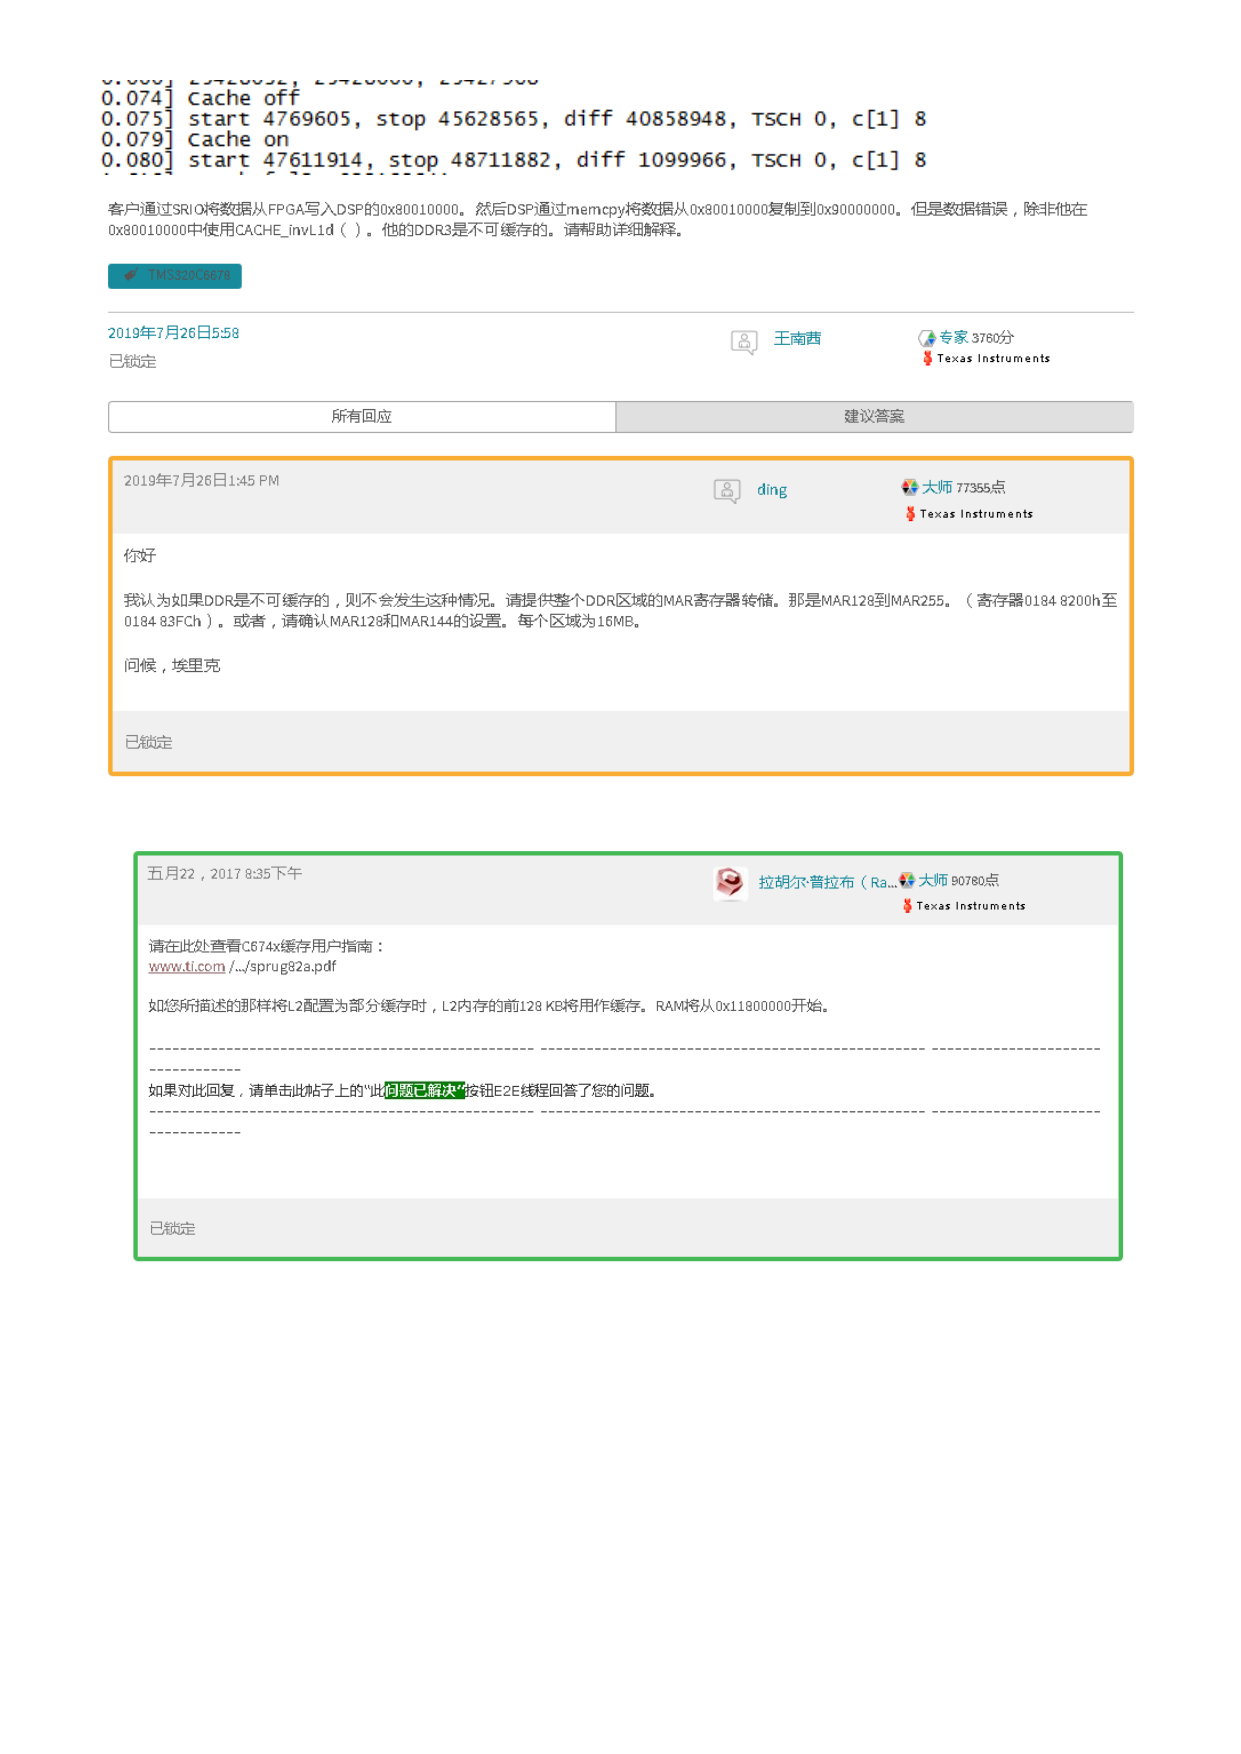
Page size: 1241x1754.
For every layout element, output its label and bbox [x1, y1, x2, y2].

picture [75, 178, 1165, 806]
picture [75, 828, 1165, 1280]
picture [81, 80, 1013, 175]
